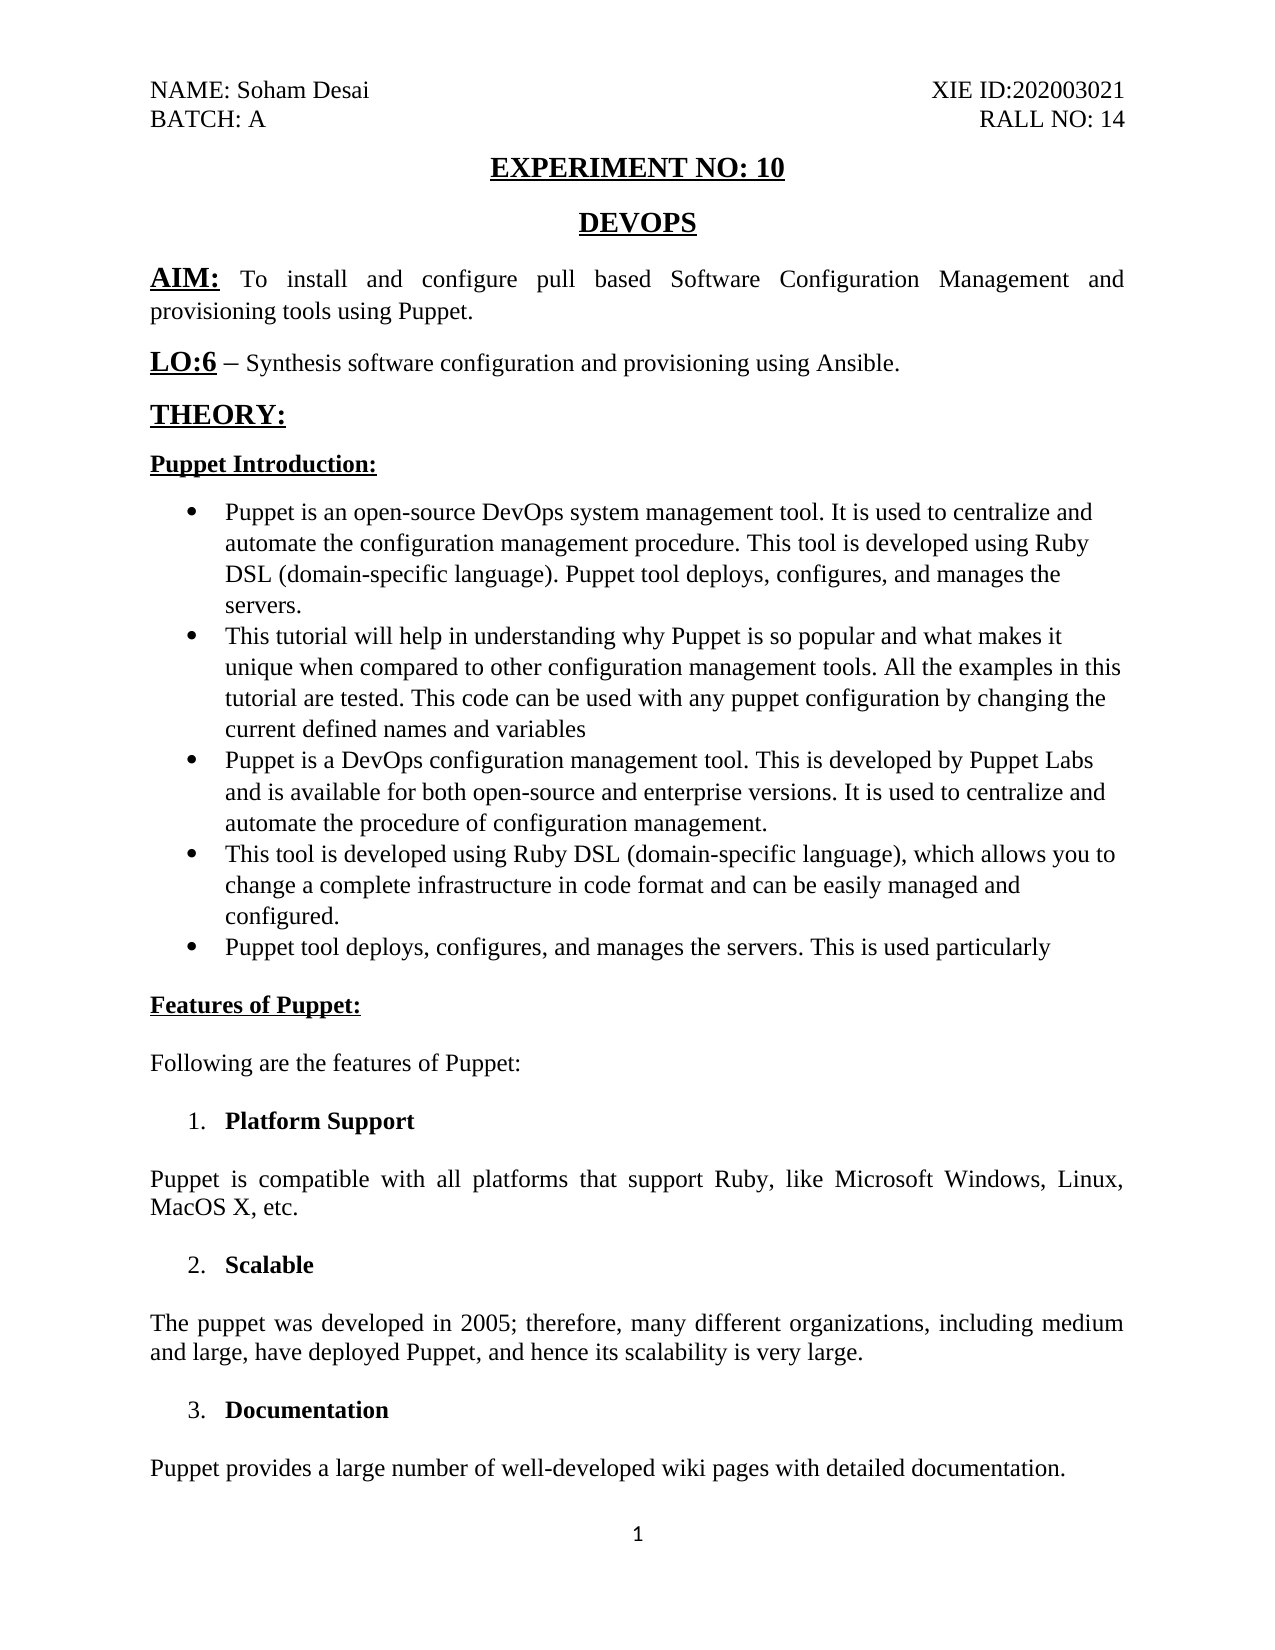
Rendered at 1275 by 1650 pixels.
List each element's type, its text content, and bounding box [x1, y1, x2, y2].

text THEORY: [150, 397, 1125, 430]
text Following are the features of Puppet: [150, 1048, 1125, 1077]
text LO:6 – Synthesis software configuration and provisioning using Ansible. [150, 344, 1125, 377]
text Puppet Introduction: [150, 449, 1125, 478]
list This tutorial will help in understanding why Puppet is so popular and what makes it unique when compared to other configuration management tools. All the examples in this tutorial are tested. This code can be used with any puppet configuration by changing the current defined names and variables [187, 621, 1125, 743]
list Puppet tool deploys, configures, and manages the servers. This is used particularly [187, 932, 1125, 961]
text AIM: To install and configure pull based Software Configuration Management and provisioning tools using Puppet. [150, 260, 1125, 325]
text The puppet was developed in 2005; therefore, many different organizations, including medium and large, have deployed Puppet, and hence its scalability is very large. [150, 1308, 1125, 1366]
text EXPERIMENT NO: 10 [150, 150, 1125, 183]
list Platform Support [187, 1106, 1125, 1134]
list Puppet is a DevOps configuration management tool. This is developed by Puppet Labs and is available for both open-source and enterprise versions. It is used to centralize and automate the procedure of configuration management. [187, 746, 1125, 836]
list Scalable [187, 1250, 1125, 1279]
list Puppet is an open-source DevOps system management tool. It is used to centralize and automate the configuration management procedure. This tool is developed using Ruby DSL (domain-specific language). Puppet tool deploys, configures, and manages the servers. [187, 497, 1125, 619]
list This tool is developed using Ruby DSL (domain-specific language), which allows you to change a complete infrastructure in code format and can be easily managed and configured. [187, 839, 1125, 929]
list Documentation [187, 1395, 1125, 1424]
text Features of Puppet: [150, 979, 1125, 1019]
text Puppet is compatible with all platforms that support Ruby, like Microsoft Windows, Linux, MacOS X, etc. [150, 1164, 1125, 1221]
text DEVOPS [150, 205, 1125, 239]
text Puppet provides a large number of well-developed wiki pages with detailed documentation. [150, 1453, 1125, 1482]
